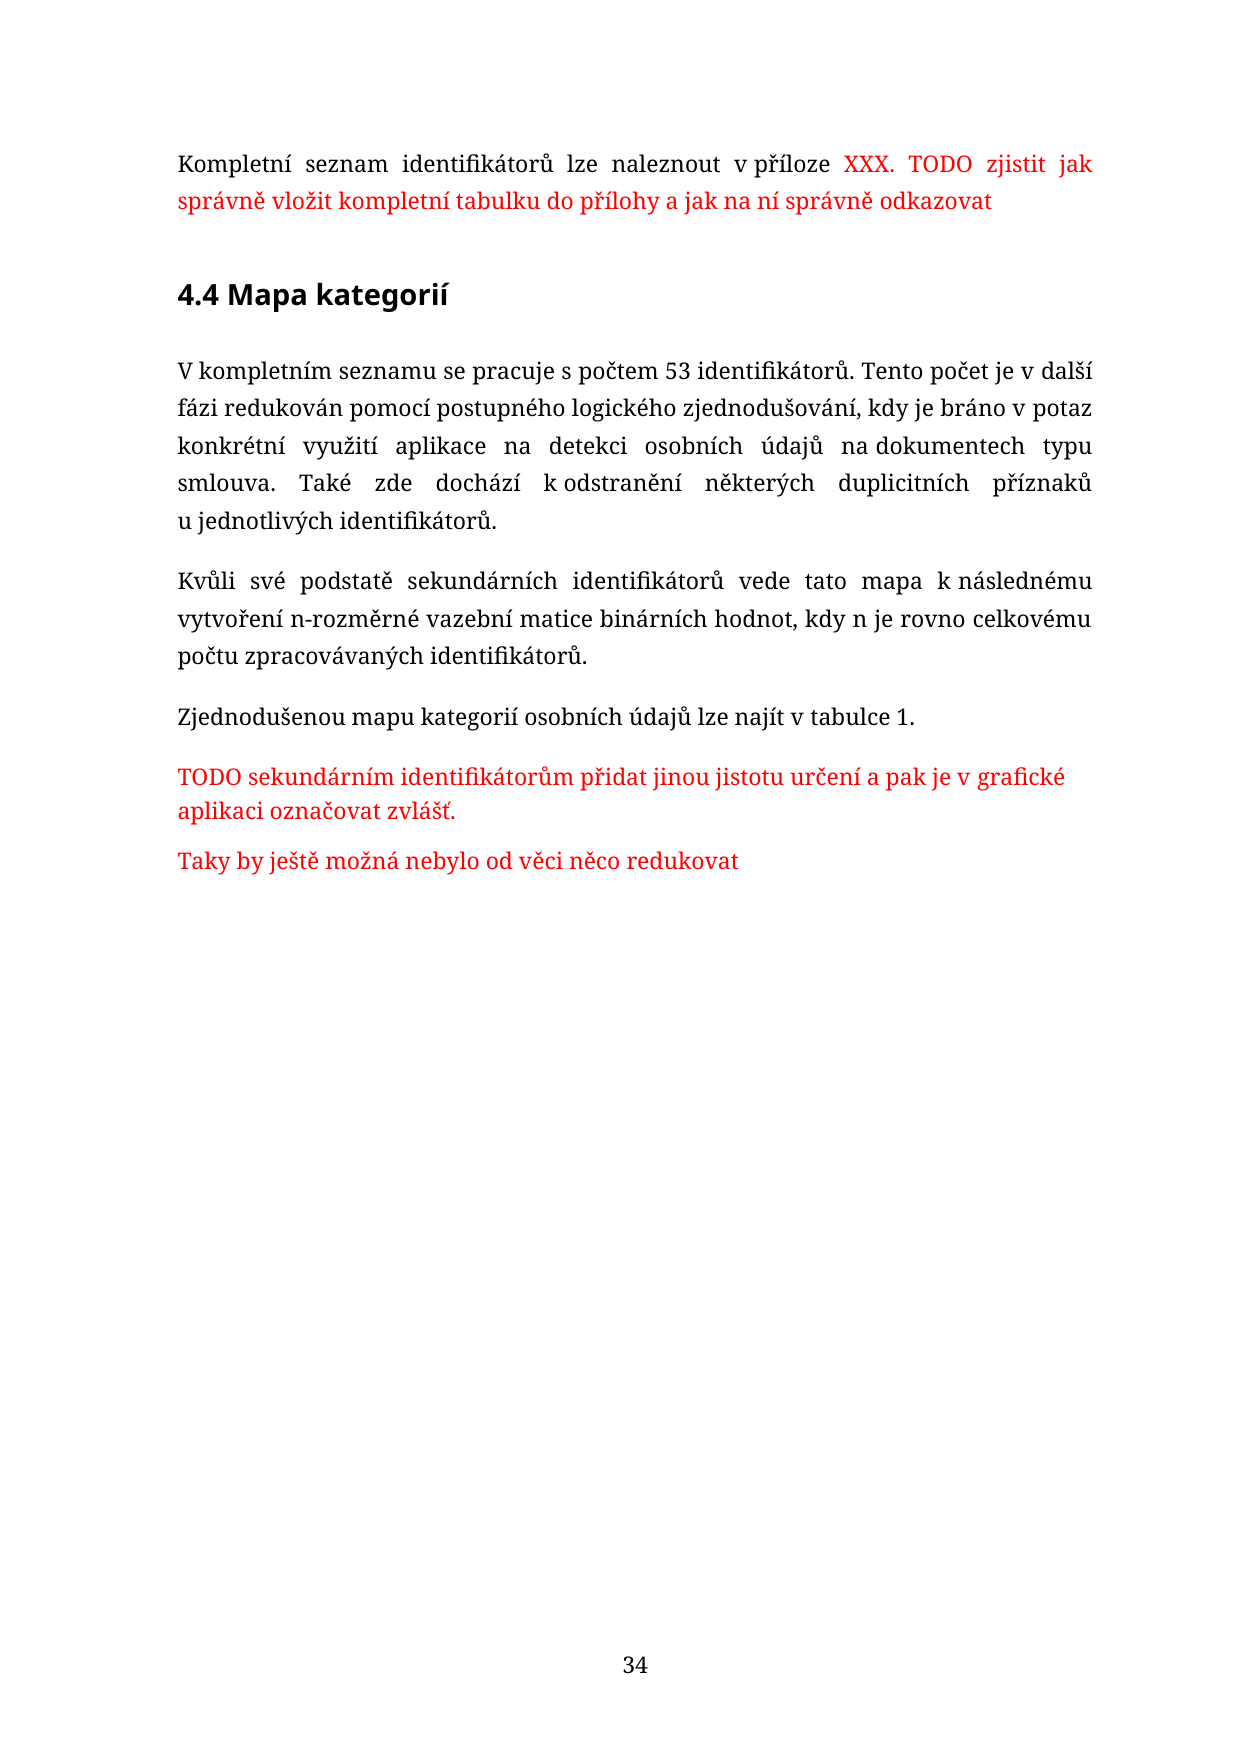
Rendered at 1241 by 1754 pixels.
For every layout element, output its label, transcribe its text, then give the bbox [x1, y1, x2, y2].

subtitle Mapa kategorií [177, 274, 1092, 313]
text Zjednodušenou mapu kategorií osobních údajů lze najít v tabulce 1. [177, 701, 1092, 732]
text Taky by ještě možná nebylo od věci něco redukovat [177, 845, 1092, 877]
text V kompletním seznamu se pracuje s počtem 53 identifikátorů. Tento počet je v další fázi redukován pomocí postupného logického zjednodušování, kdy je bráno v potaz konkrétní využití aplikace na detekci osobních údajů na dokumentech typu smlouva. Také zde dochází k odstranění některých duplicitních příznaků u jednotlivých identifikátorů. [177, 355, 1092, 536]
text Kompletní seznam identifikátorů lze naleznout v příloze XXX. TODO zjistit jak správně vložit kompletní tabulku do přílohy a jak na ní správně odkazovat [177, 148, 1092, 216]
text TODO sekundárním identifikátorům přidat jinou jistotu určení a pak je v grafické aplikaci označovat zvlášť. [177, 761, 1092, 826]
text Kvůli své podstatě sekundárních identifikátorů vede tato mapa k následnému vytvoření n-rozměrné vazební matice binárních hodnot, kdy n je rovno celkovému počtu zpracovávaných identifikátorů. [177, 565, 1092, 672]
